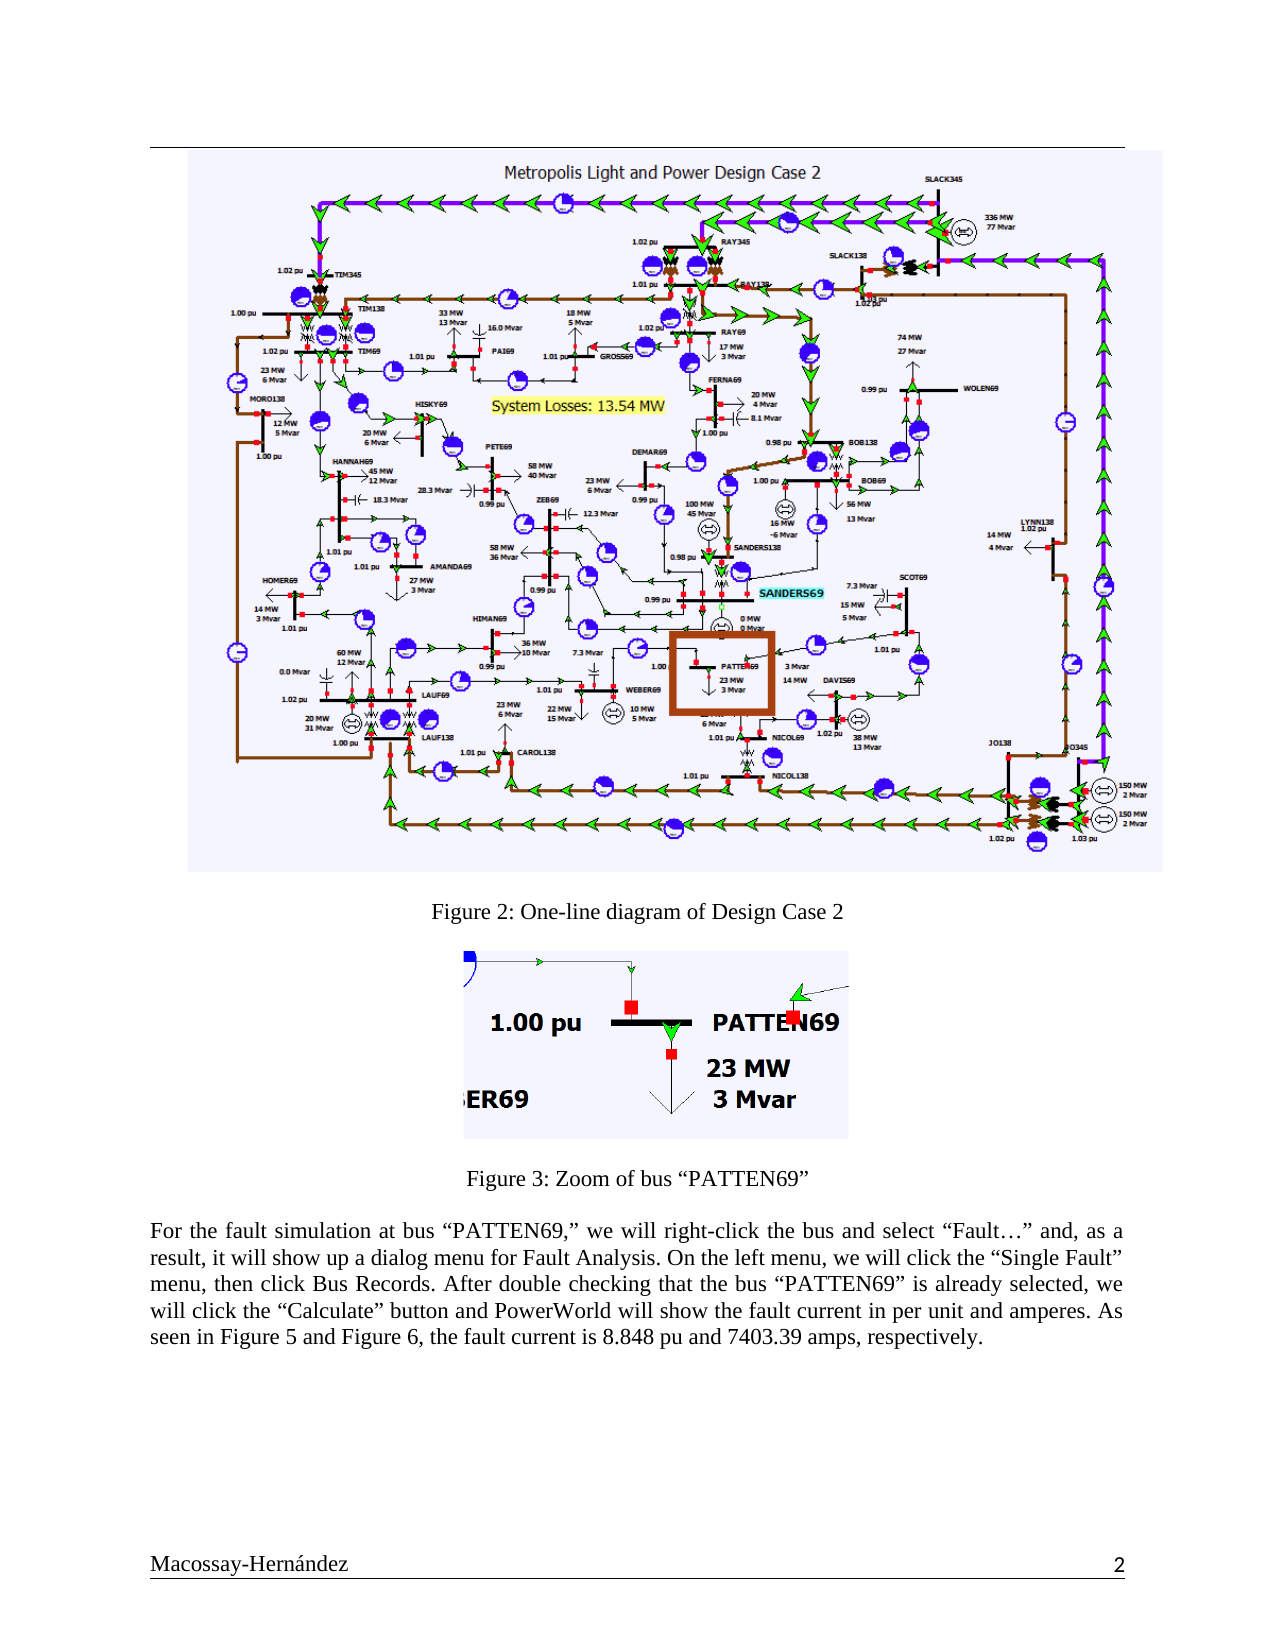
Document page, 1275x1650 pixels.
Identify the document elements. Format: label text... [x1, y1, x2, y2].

text Figure 2: One-line diagram of Design Case 2 [150, 898, 1125, 924]
picture [187, 150, 1163, 872]
picture [463, 951, 849, 1139]
text Figure 3: Zoom of bus “PATTEN69” [150, 1165, 1125, 1191]
text For the fault simulation at bus “PATTEN69,” we will right-click the bus and select “Fault…” and, as a result, it will show up a dialog menu for Fault Analysis. On the left menu, we will click the “Single Fault” menu, then click Bus Records. After double checking that the bus “PATTEN69” is already selected, we will click the “Calculate” button and PowerWorld will show the fault current in per unit and amperes. As seen in Figure 5 and Figure 6, the fault current is 8.848 pu and 7403.39 amps, respectively. [150, 1218, 1125, 1349]
